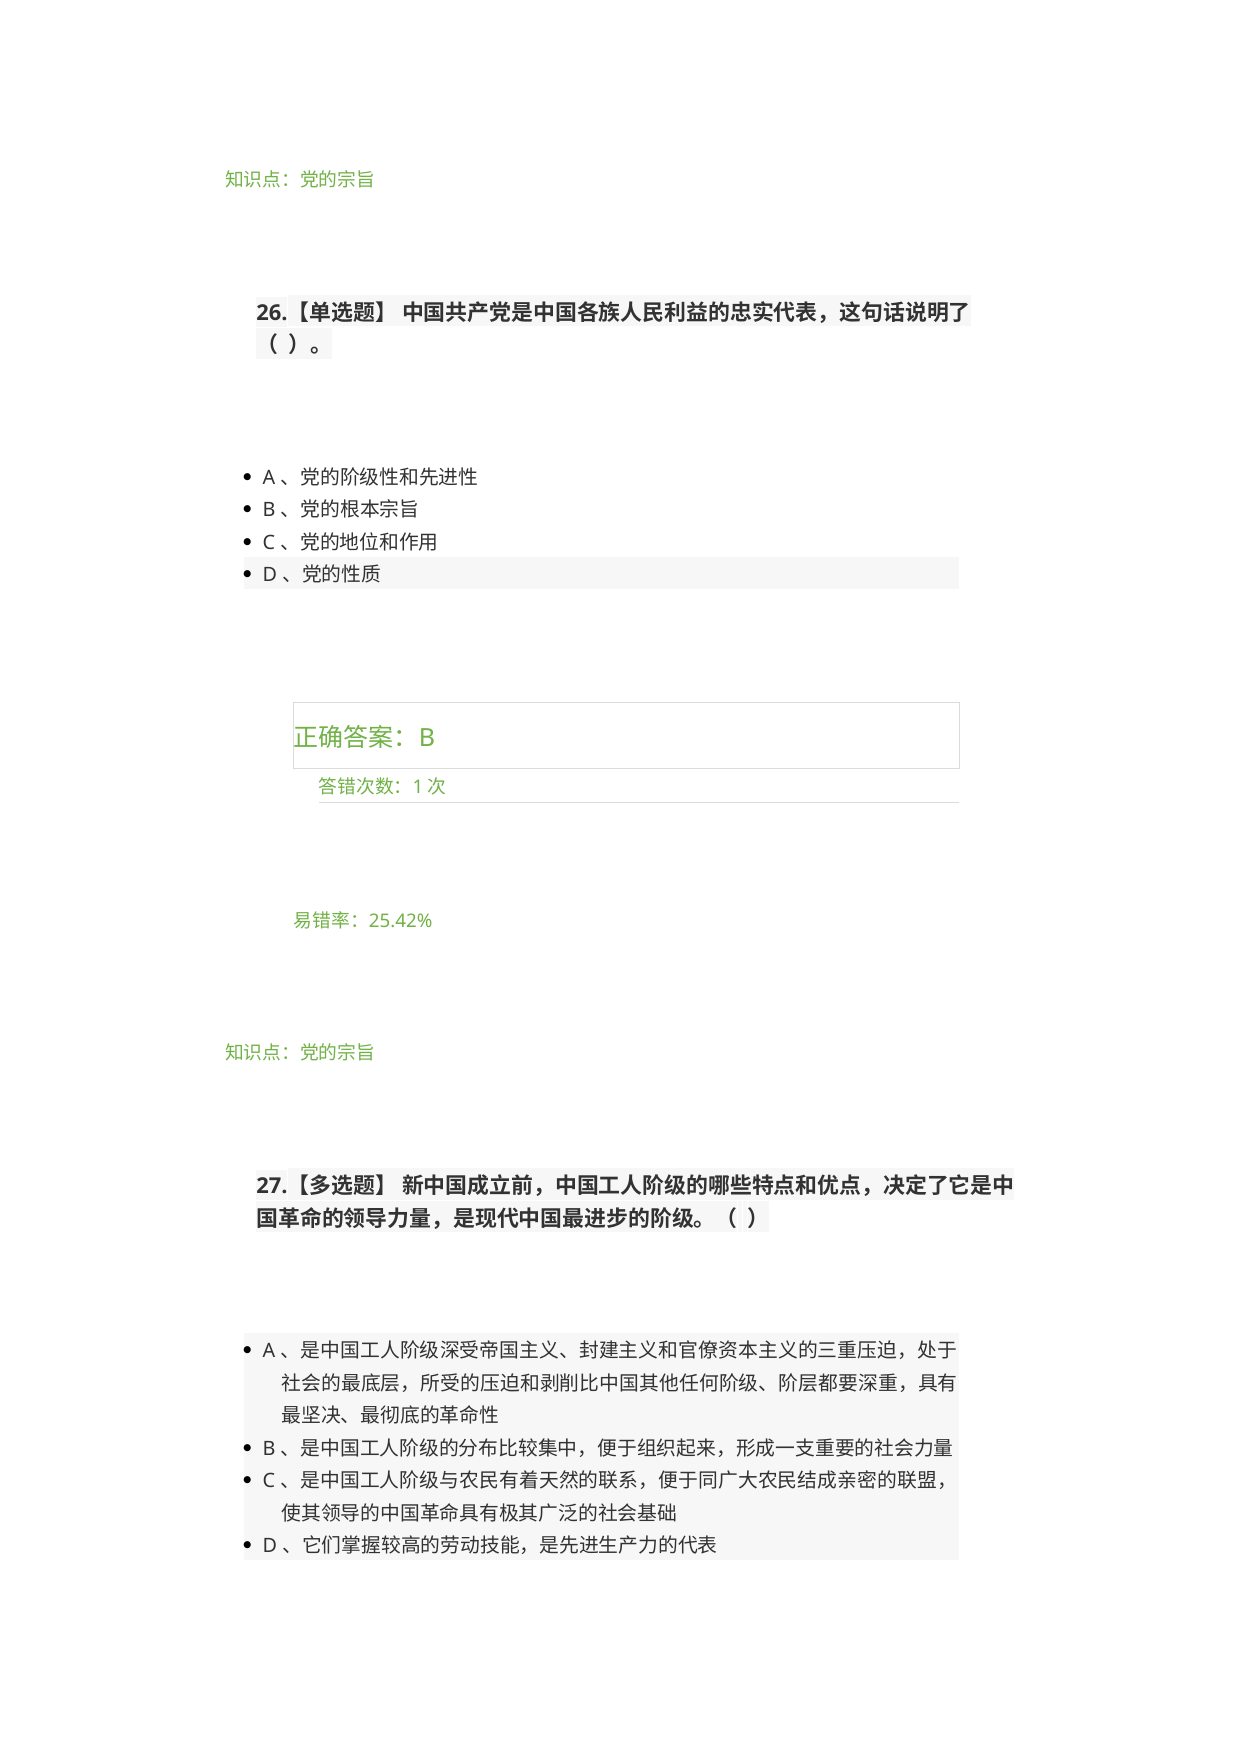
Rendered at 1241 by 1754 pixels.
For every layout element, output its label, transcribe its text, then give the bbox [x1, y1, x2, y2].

list B 、是中国工人阶级的分布比较集中，便于组织起来，形成一支重要的社会力量 [244, 1430, 959, 1463]
text 答错次数：1次 [319, 769, 959, 802]
list A 、是中国工人阶级深受帝国主义、封建主义和官僚资本主义的三重压迫，处于社会的最底层，所受的压迫和剥削比中国其他任何阶级、阶层都要深重，具有最坚决、最彻底的革命性 [244, 1333, 959, 1430]
text 知识点：党的宗旨 [225, 1035, 1015, 1068]
text 易错率：25.42% [294, 903, 959, 935]
subtitle 27.【多选题】 新中国成立前，中国工人阶级的哪些特点和优点，决定了它是中国革命的领导力量，是现代中国最进步的阶级。（ ） [256, 1168, 1015, 1233]
list A 、党的阶级性和先进性 [244, 459, 959, 492]
text 正确答案：B [294, 703, 959, 768]
list D 、它们掌握较高的劳动技能，是先进生产力的代表 [244, 1528, 959, 1560]
list C 、党的地位和作用 [244, 524, 959, 557]
list D 、党的性质 [244, 557, 959, 589]
subtitle 26.【单选题】 中国共产党是中国各族人民利益的忠实代表，这句话说明了（ ）。 [256, 294, 1015, 359]
list C 、是中国工人阶级与农民有着天然的联系，便于同广大农民结成亲密的联盟，使其领导的中国革命具有极其广泛的社会基础 [244, 1463, 959, 1528]
list B 、党的根本宗旨 [244, 492, 959, 524]
text 知识点：党的宗旨 [225, 162, 1015, 194]
